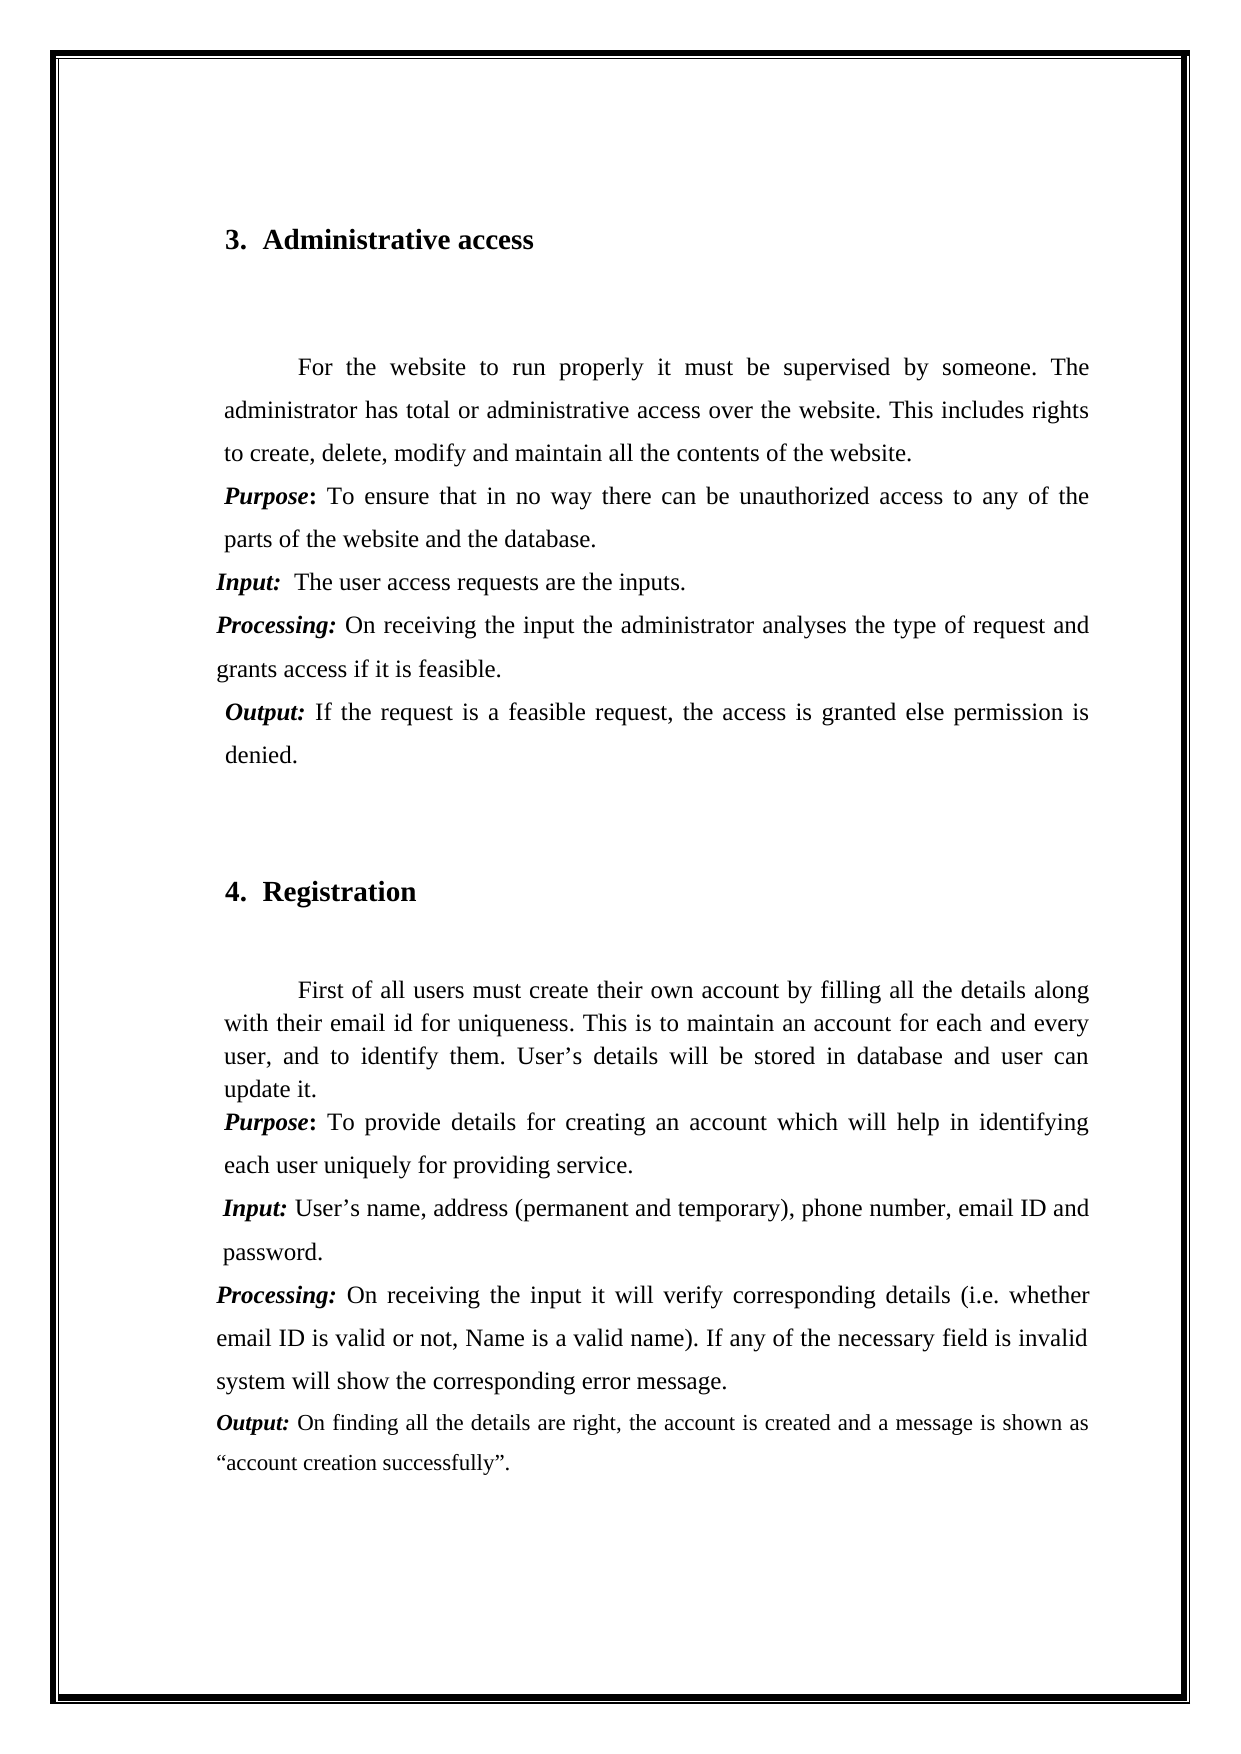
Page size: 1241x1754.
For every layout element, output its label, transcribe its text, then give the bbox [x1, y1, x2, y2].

text Processing: On receiving the input it will verify corresponding details (i.e. whether email ID is valid or not, Name is a valid name). If any of the necessary field is invalid system will show the corresponding error message. [216, 1280, 1090, 1395]
subtitle Registration [225, 874, 1090, 908]
text Purpose: To provide details for creating an account which will help in identifying each user uniquely for providing service. [224, 1107, 1090, 1179]
list For the website to run properly it must be supervised by someone. The administrator has total or administrative access over the website. This includes rights to create, delete, modify and maintain all the contents of the website. [224, 352, 1090, 467]
text Input: The user access requests are the inputs. [150, 567, 1090, 596]
text Output: On finding all the details are right, the account is created and a message is shown as “account creation successfully”. [216, 1409, 1090, 1475]
text Processing: On receiving the input the administrator analyses the type of request and grants access if it is feasible. [216, 611, 1090, 682]
text Input: User’s name, address (permanent and temporary), phone number, email ID and password. [223, 1193, 1090, 1265]
subtitle Administrative access [225, 222, 1090, 256]
text Purpose: To ensure that in no way there can be unauthorized access to any of the parts of the website and the database. [224, 481, 1090, 553]
list First of all users must create their own account by filling all the details along with their email id for uniqueness. This is to maintain an account for each and every user, and to identify them. User’s details will be stored in database and user can update it. [224, 975, 1090, 1103]
list Output: If the request is a feasible request, the access is granted else permission is denied. [225, 697, 1090, 769]
